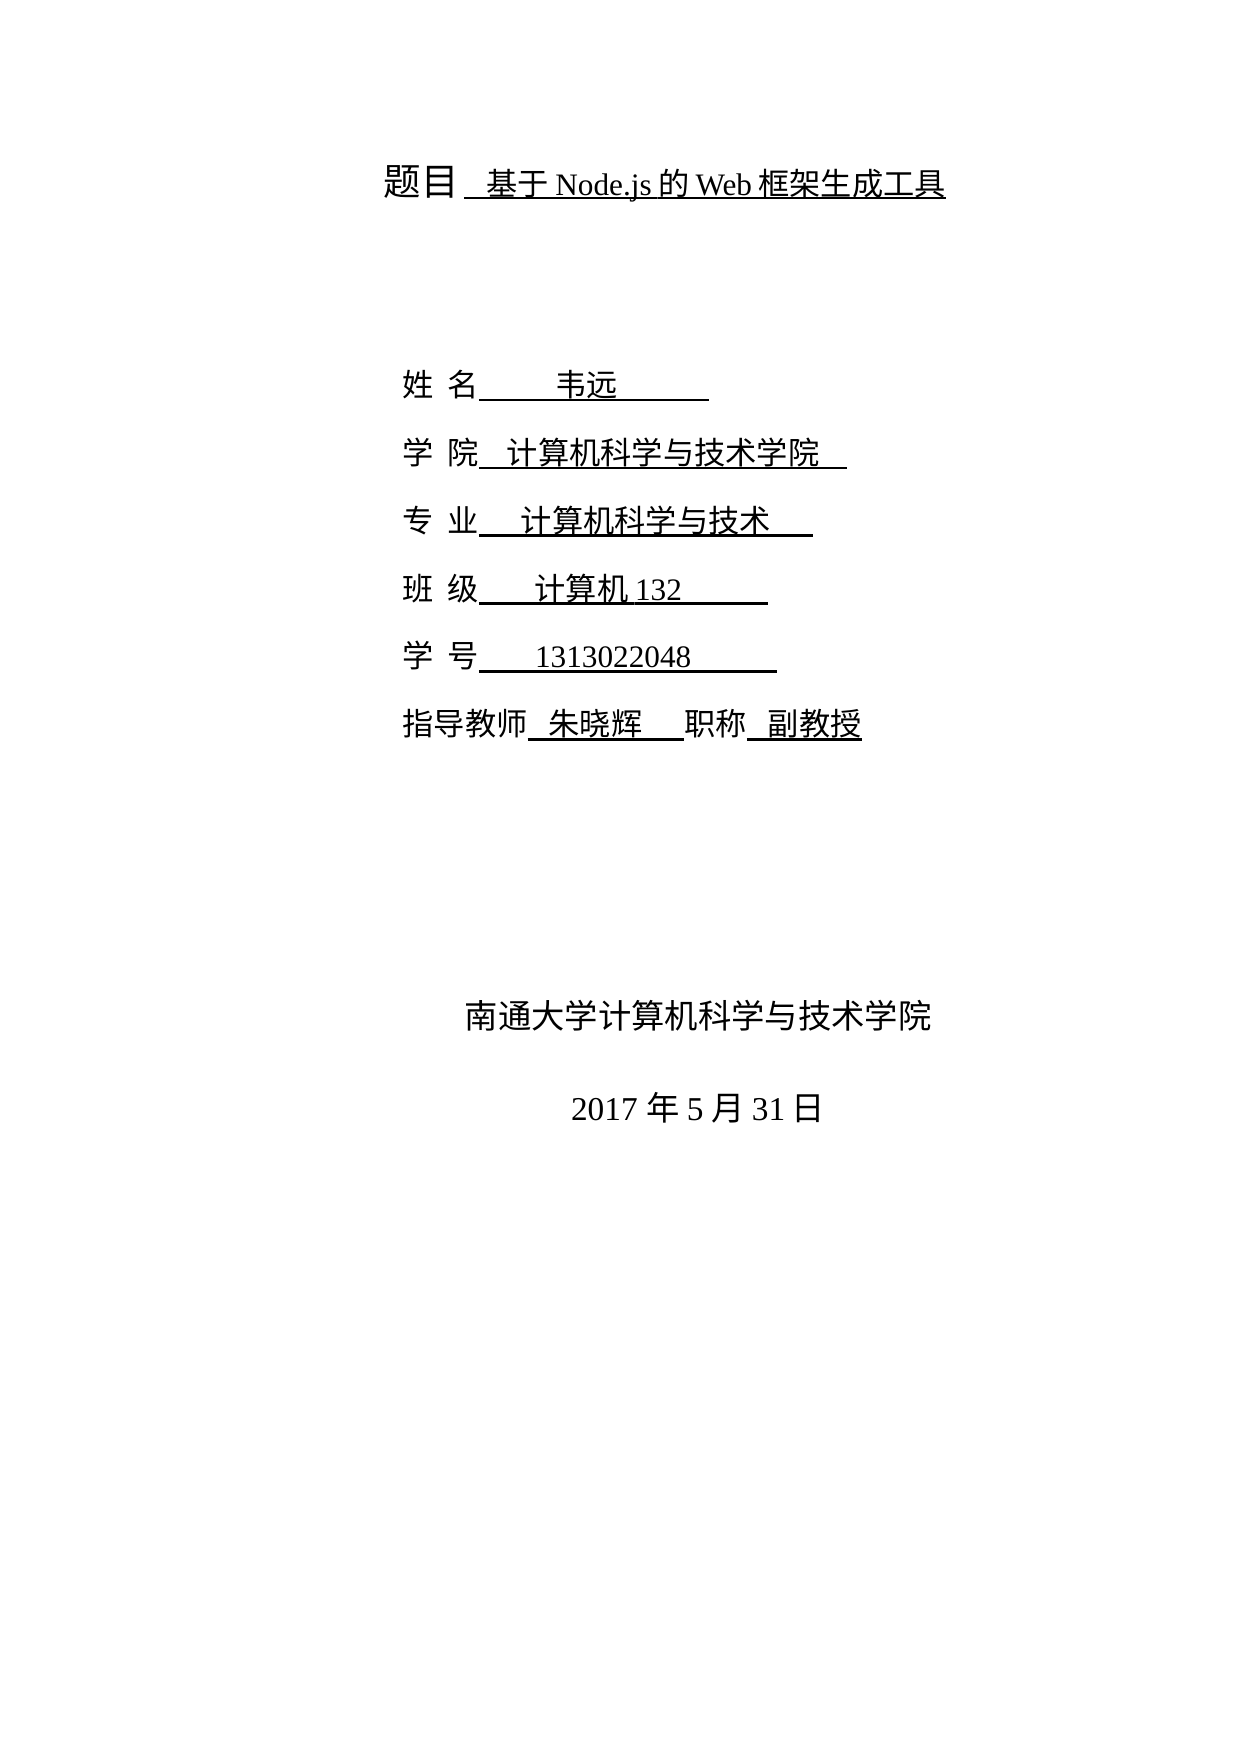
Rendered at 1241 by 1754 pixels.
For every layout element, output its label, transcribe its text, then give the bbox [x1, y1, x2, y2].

text 姓 名 韦远 [177, 349, 1152, 417]
text 指导教师 朱晓辉 职称 副教授 [177, 688, 1152, 756]
text 2017 年 5 月31日 [177, 1072, 1152, 1139]
text 南通大学计算机科学与技术学院 [177, 980, 1152, 1048]
text 专 业 计算机科学与技术 [177, 484, 1152, 552]
text 题目 基于Node.js的Web框架生成工具 [177, 145, 1152, 213]
text 班 级 计算机132 [177, 552, 1152, 620]
text 学 院 计算机科学与技术学院 [177, 417, 1152, 484]
text 学 号 1313022048 [177, 620, 1152, 688]
